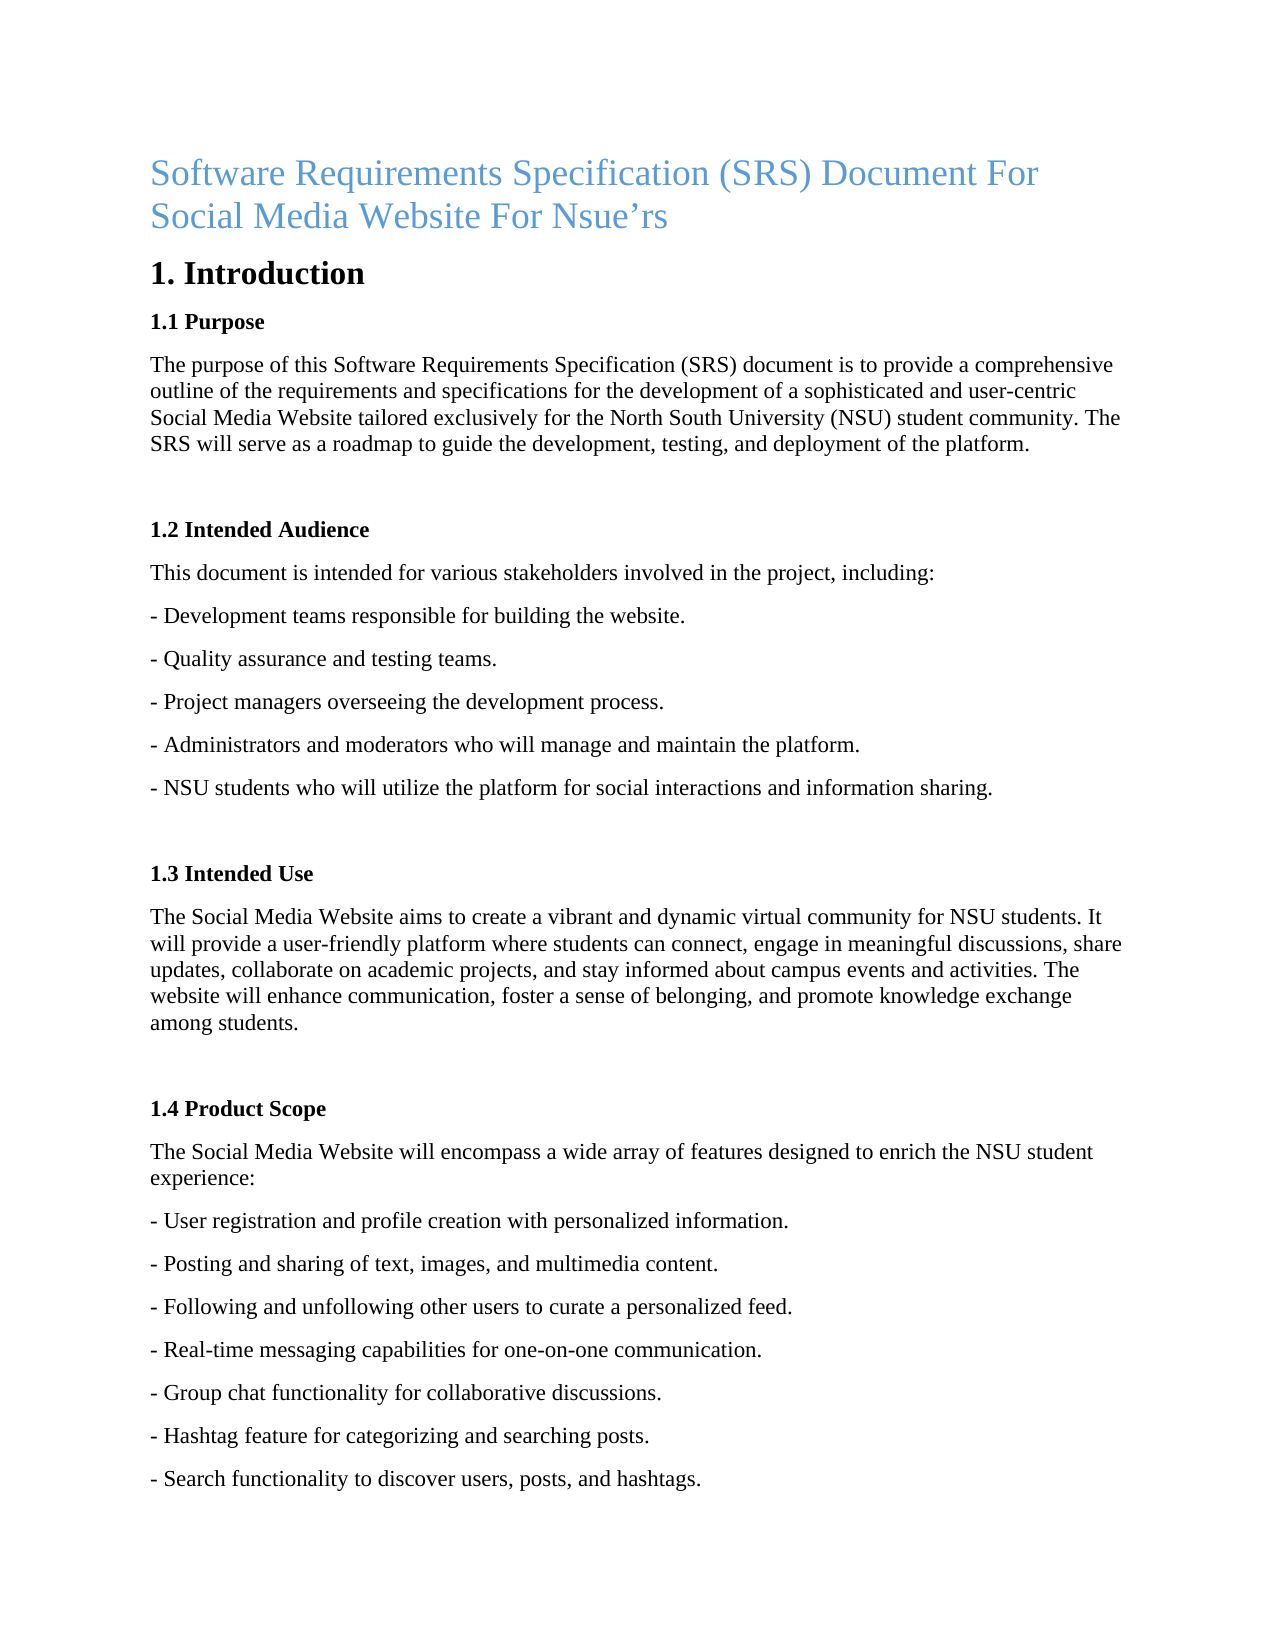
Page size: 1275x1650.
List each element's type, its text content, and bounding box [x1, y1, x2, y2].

text The Social Media Website will encompass a wide array of features designed to enrich the NSU student experience: [150, 1138, 1125, 1190]
text - Real-time messaging capabilities for one-on-one communication. [150, 1336, 1125, 1362]
text - Hashtag feature for categorizing and searching posts. [150, 1422, 1125, 1448]
text - Posting and sharing of text, images, and multimedia content. [150, 1250, 1125, 1276]
text 1.1 Purpose [150, 308, 1125, 334]
text - Quality assurance and testing teams. [150, 645, 1125, 671]
text 1. Introduction [150, 253, 1125, 291]
text 1.4 Product Scope [150, 1095, 1125, 1121]
text - Following and unfollowing other users to curate a personalized feed. [150, 1293, 1125, 1319]
text This document is intended for various stakeholders involved in the project, including: [150, 559, 1125, 585]
text Software Requirements Specification (SRS) Document For Social Media Website For Nsue’rs [150, 150, 1125, 236]
text The purpose of this Software Requirements Specification (SRS) document is to provide a comprehensive outline of the requirements and specifications for the development of a sophisticated and user-centric Social Media Website tailored exclusively for the North South University (NSU) student community. The SRS will serve as a roadmap to guide the development, testing, and deployment of the platform. [150, 351, 1125, 456]
text - Group chat functionality for collaborative discussions. [150, 1379, 1125, 1406]
text - User registration and profile creation with personalized information. [150, 1207, 1125, 1233]
text 1.3 Intended Use [150, 860, 1125, 887]
text 1.2 Intended Audience [150, 516, 1125, 542]
text The Social Media Website aims to create a vibrant and dynamic virtual community for NSU students. It will provide a user-friendly platform where students can connect, engage in meaningful discussions, share updates, collaborate on academic projects, and stay informed about campus events and activities. The website will enhance communication, foster a sense of belonging, and promote knowledge exchange among students. [150, 903, 1125, 1035]
text - Project managers overseeing the development process. [150, 688, 1125, 714]
text - Development teams responsible for building the website. [150, 602, 1125, 628]
text - NSU students who will utilize the platform for social interactions and information sharing. [150, 774, 1125, 801]
text - Search functionality to discover users, posts, and hashtags. [150, 1465, 1125, 1492]
text - Administrators and moderators who will manage and maintain the platform. [150, 731, 1125, 757]
